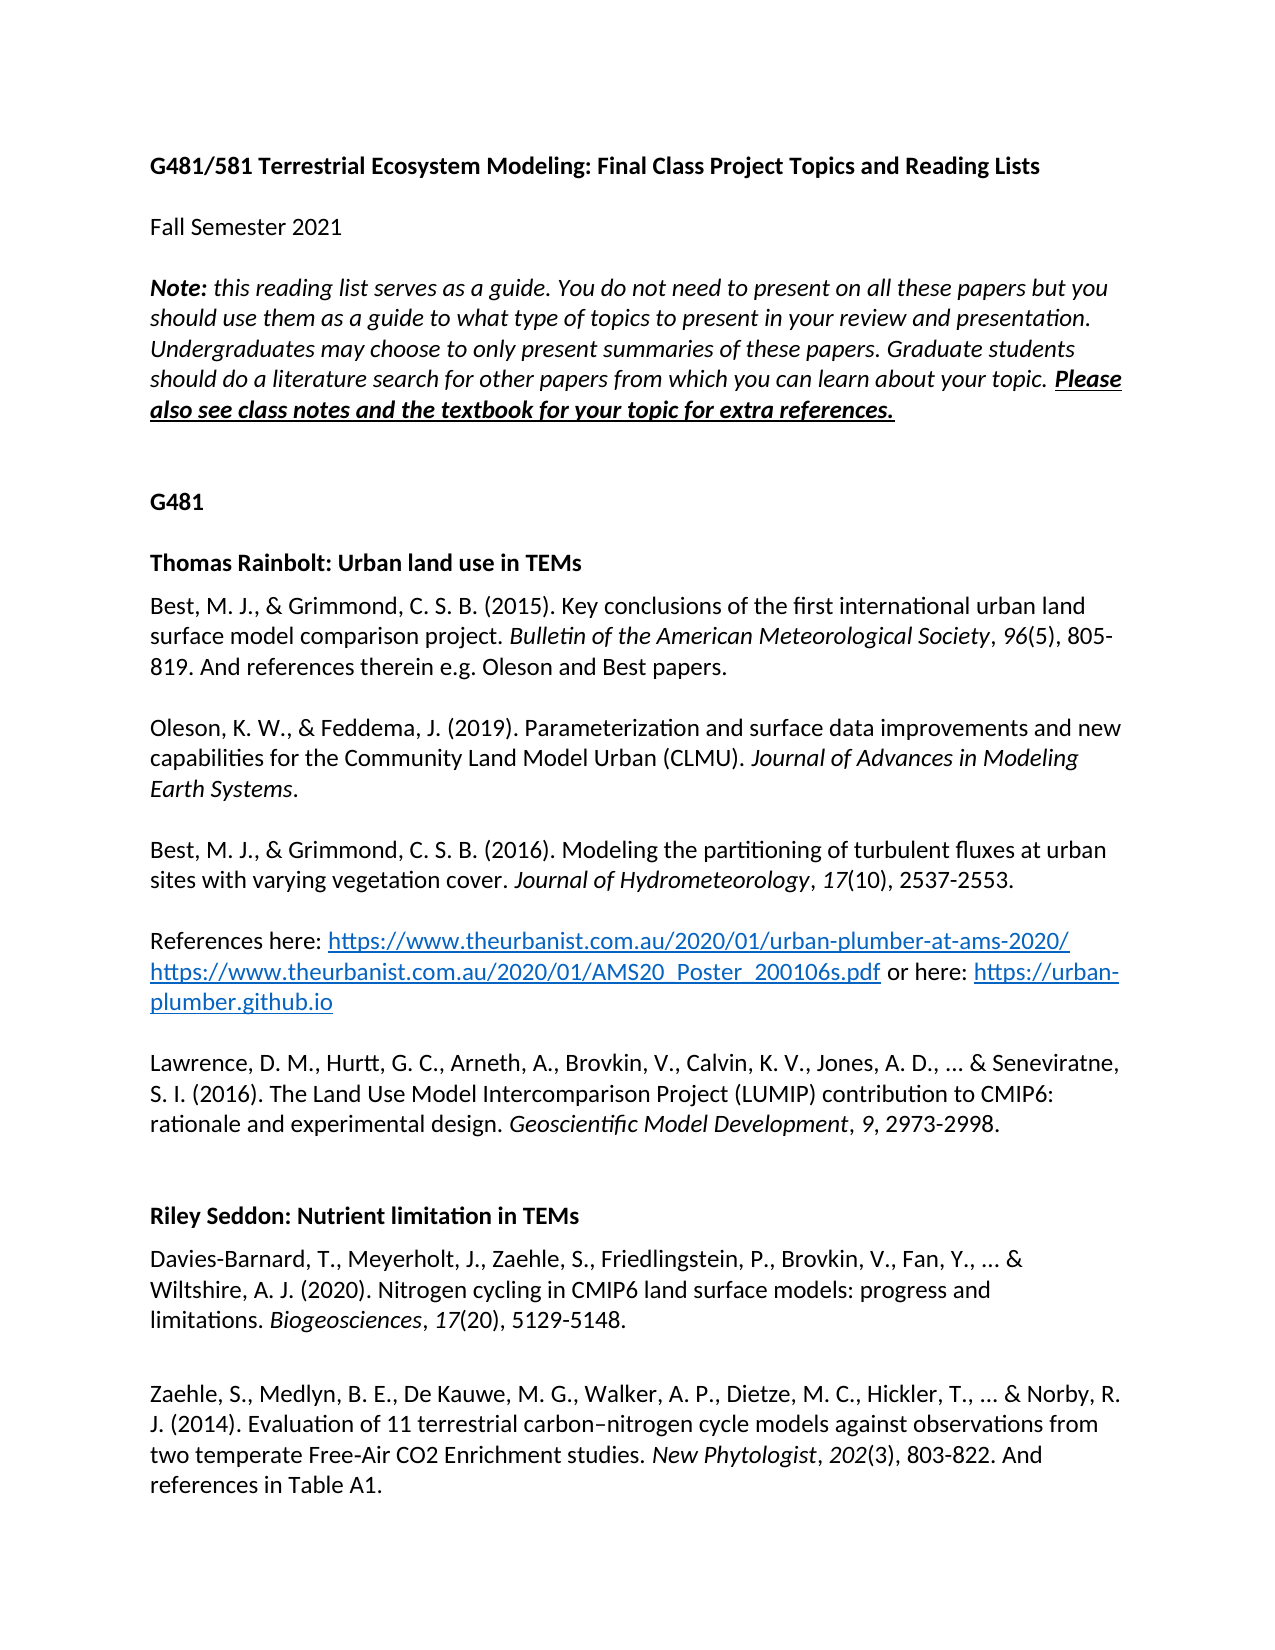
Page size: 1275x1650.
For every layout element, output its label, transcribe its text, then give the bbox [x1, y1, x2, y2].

text Thomas Rainbolt: Urban land use in TEMs [150, 547, 1125, 577]
text Best, M. J., & Grimmond, C. S. B. (2015). Key conclusions of the first international urban land surface model comparison project. Bulletin of the American Meteorological Society, 96(5), 805-819. And references therein e.g. Oleson and Best papers. [150, 590, 1125, 681]
text Note: this reading list serves as a guide. You do not need to present on all these papers but you should use them as a guide to what type of topics to present in your review and presentation. Undergraduates may choose to only present summaries of these papers. Graduate students should do a literature search for other papers from which you can learn about your topic. Please also see class notes and the textbook for your topic for extra references. [150, 272, 1125, 425]
text Best, M. J., & Grimmond, C. S. B. (2016). Modeling the partitioning of turbulent fluxes at urban sites with varying vegetation cover. Journal of Hydrometeorology, 17(10), 2537-2553. [150, 834, 1125, 895]
text Oleson, K. W., & Feddema, J. (2019). Parameterization and surface data improvements and new capabilities for the Community Land Model Urban (CLMU). Journal of Advances in Modeling Earth Systems. [150, 712, 1125, 803]
text G481 [150, 486, 1125, 516]
text Zaehle, S., Medlyn, B. E., De Kauwe, M. G., Walker, A. P., Dietze, M. C., Hickler, T., ... & Norby, R. J. (2014). Evaluation of 11 terrestrial carbon–nitrogen cycle models against observations from two temperate Free‐Air CO2 Enrichment studies. New Phytologist, 202(3), 803-822. And references in Table A1. [150, 1378, 1125, 1500]
text Fall Semester 2021 [150, 211, 1125, 242]
text Riley Seddon: Nutrient limitation in TEMs [150, 1200, 1125, 1231]
text Lawrence, D. M., Hurtt, G. C., Arneth, A., Brovkin, V., Calvin, K. V., Jones, A. D., ... & Seneviratne, S. I. (2016). The Land Use Model Intercomparison Project (LUMIP) contribution to CMIP6: rationale and experimental design. Geoscientific Model Development, 9, 2973-2998. [150, 1048, 1125, 1139]
text References here: https://www.theurbanist.com.au/2020/01/urban-plumber-at-ams-2020/ https://www.theurbanist.com.au/2020/01/AMS20_Poster_200106s.pdf or here: https://urban-plumber.github.io [150, 926, 1125, 1017]
text Davies-Barnard, T., Meyerholt, J., Zaehle, S., Friedlingstein, P., Brovkin, V., Fan, Y., ... & Wiltshire, A. J. (2020). Nitrogen cycling in CMIP6 land surface models: progress and limitations. Biogeosciences, 17(20), 5129-5148. [150, 1243, 1125, 1335]
text G481/581 Terrestrial Ecosystem Modeling: Final Class Project Topics and Reading Lists [150, 150, 1125, 181]
